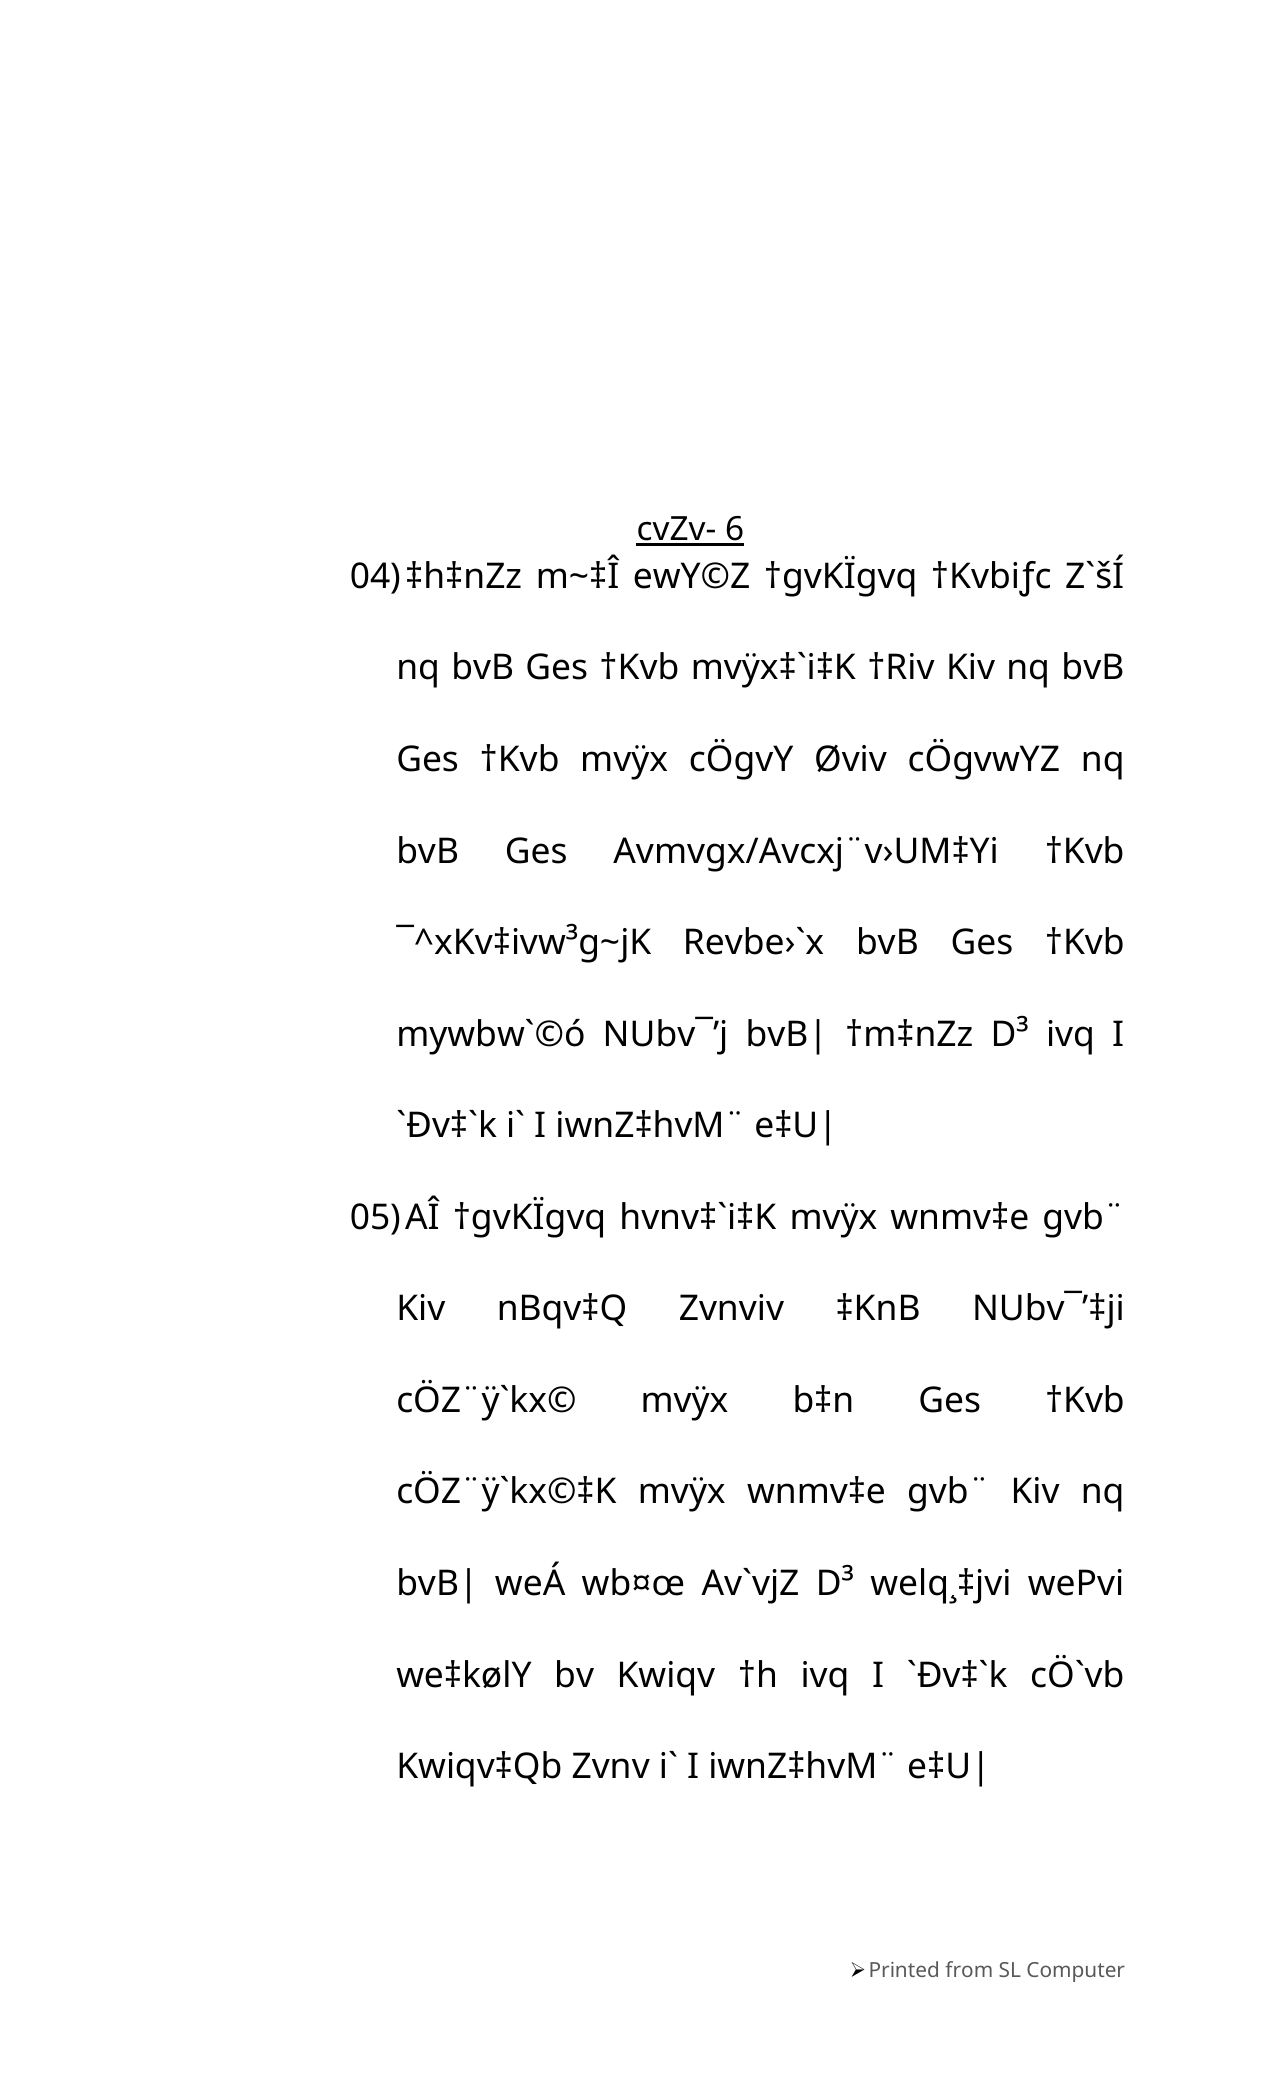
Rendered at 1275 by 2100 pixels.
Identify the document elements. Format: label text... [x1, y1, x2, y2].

list AÎ †gvKÏgvq hvnv‡`i‡K mvÿx wnmv‡e gvb¨ Kiv nBqv‡Q Zvnviv ‡KnB NUbv¯’‡ji cÖZ¨ÿ`kx© mvÿx b‡n Ges †Kvb cÖZ¨ÿ`kx©‡K mvÿx wnmv‡e gvb¨ Kiv nq bvB| weÁ wb¤œ Av`vjZ D³ welq¸‡jvi wePvi we‡kølY bv Kwiqv †h ivq I `Ðv‡`k cÖ`vb Kwiqv‡Qb Zvnv i` I iwnZ‡hvM¨ e‡U| [349, 1191, 1125, 1789]
list ‡h‡nZz m~‡Î ewY©Z †gvKÏgvq †Kvbiƒc Z`šÍ nq bvB Ges †Kvb mvÿx‡`i‡K †Riv Kiv nq bvB Ges †Kvb mvÿx cÖgvY Øviv cÖgvwYZ nq bvB Ges Avmvgx/Avcxj¨v›UM‡Yi †Kvb ¯^xKv‡ivw³g~jK Revbe›`x bvB Ges †Kvb mywbw`©ó NUbv¯’j bvB| †m‡nZz D³ ivq I `Ðv‡`k i` I iwnZ‡hvM¨ e‡U| [349, 550, 1125, 1148]
